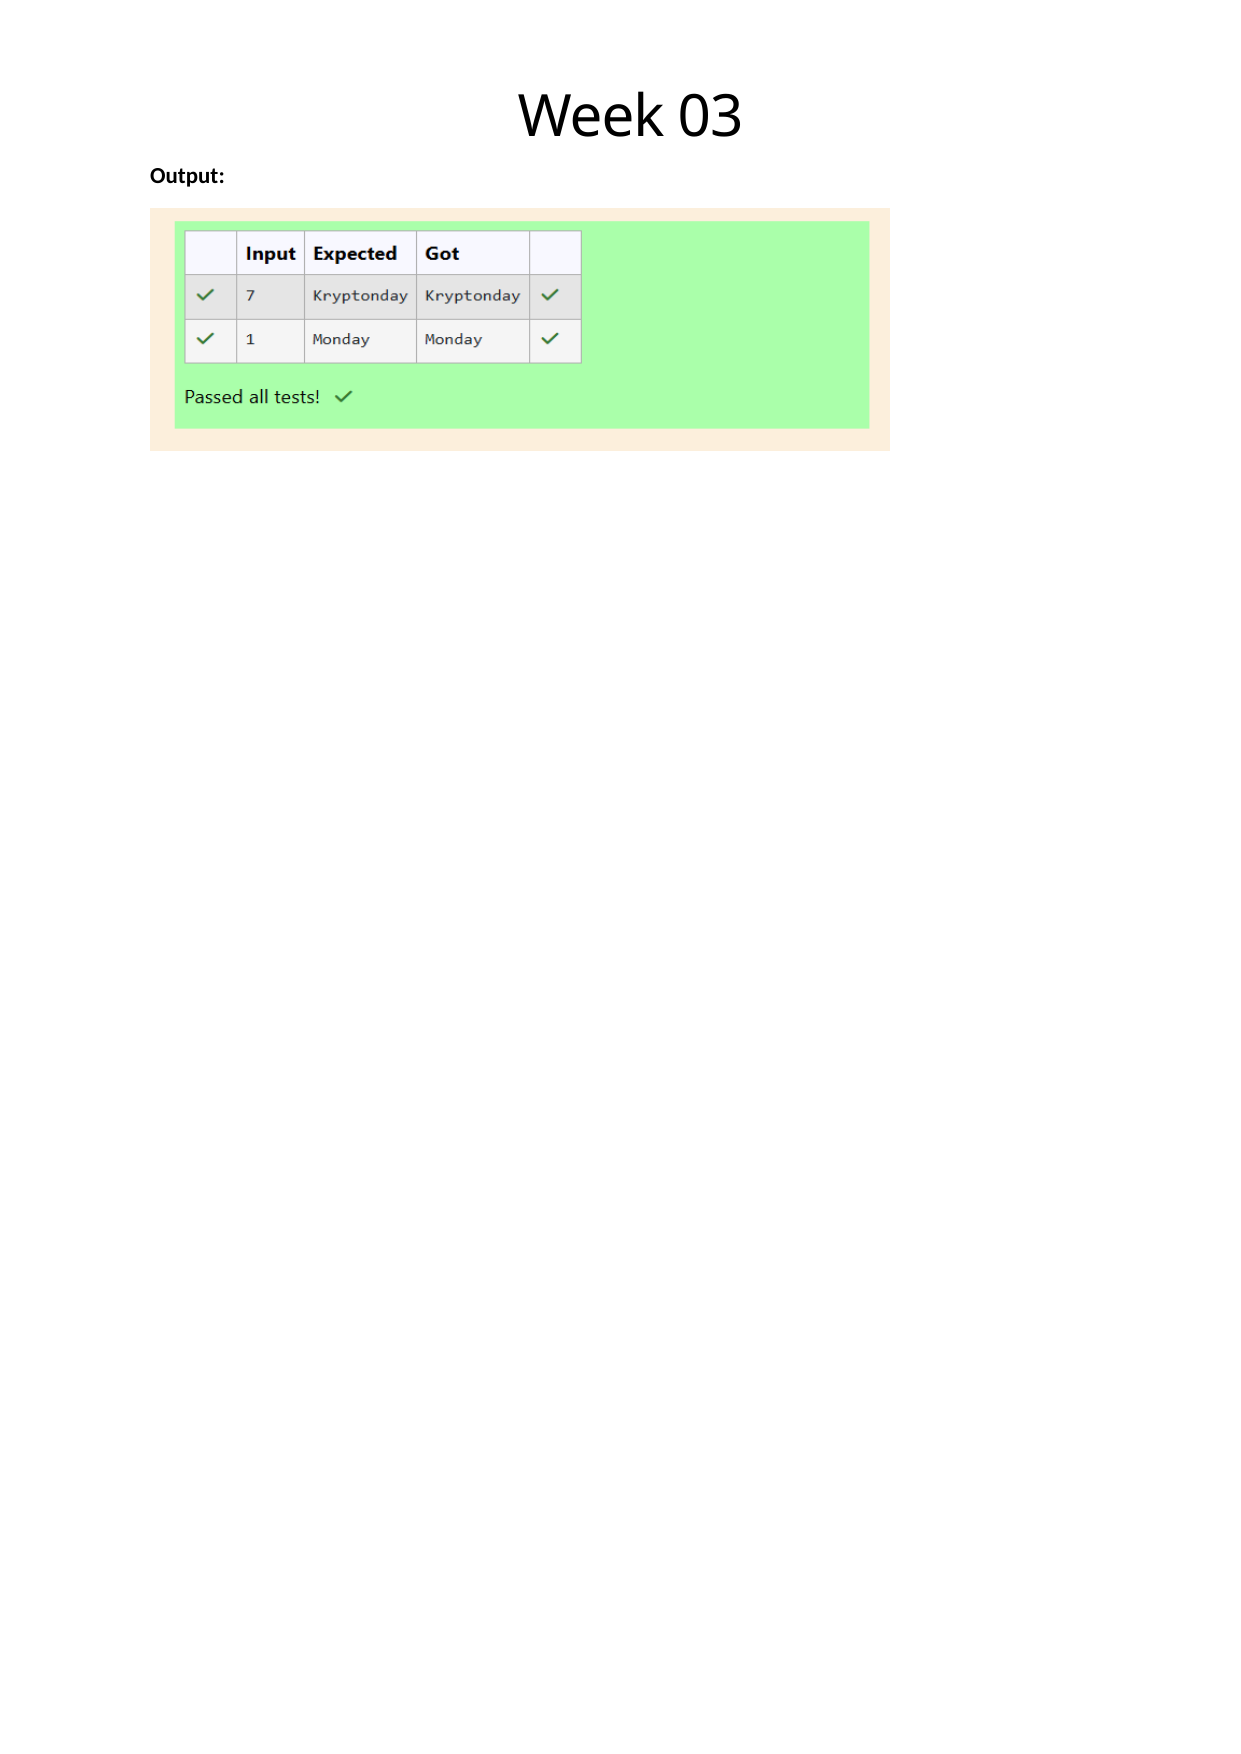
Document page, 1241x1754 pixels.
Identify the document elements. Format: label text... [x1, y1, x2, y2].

text Output: [150, 162, 1090, 189]
picture [150, 208, 890, 451]
